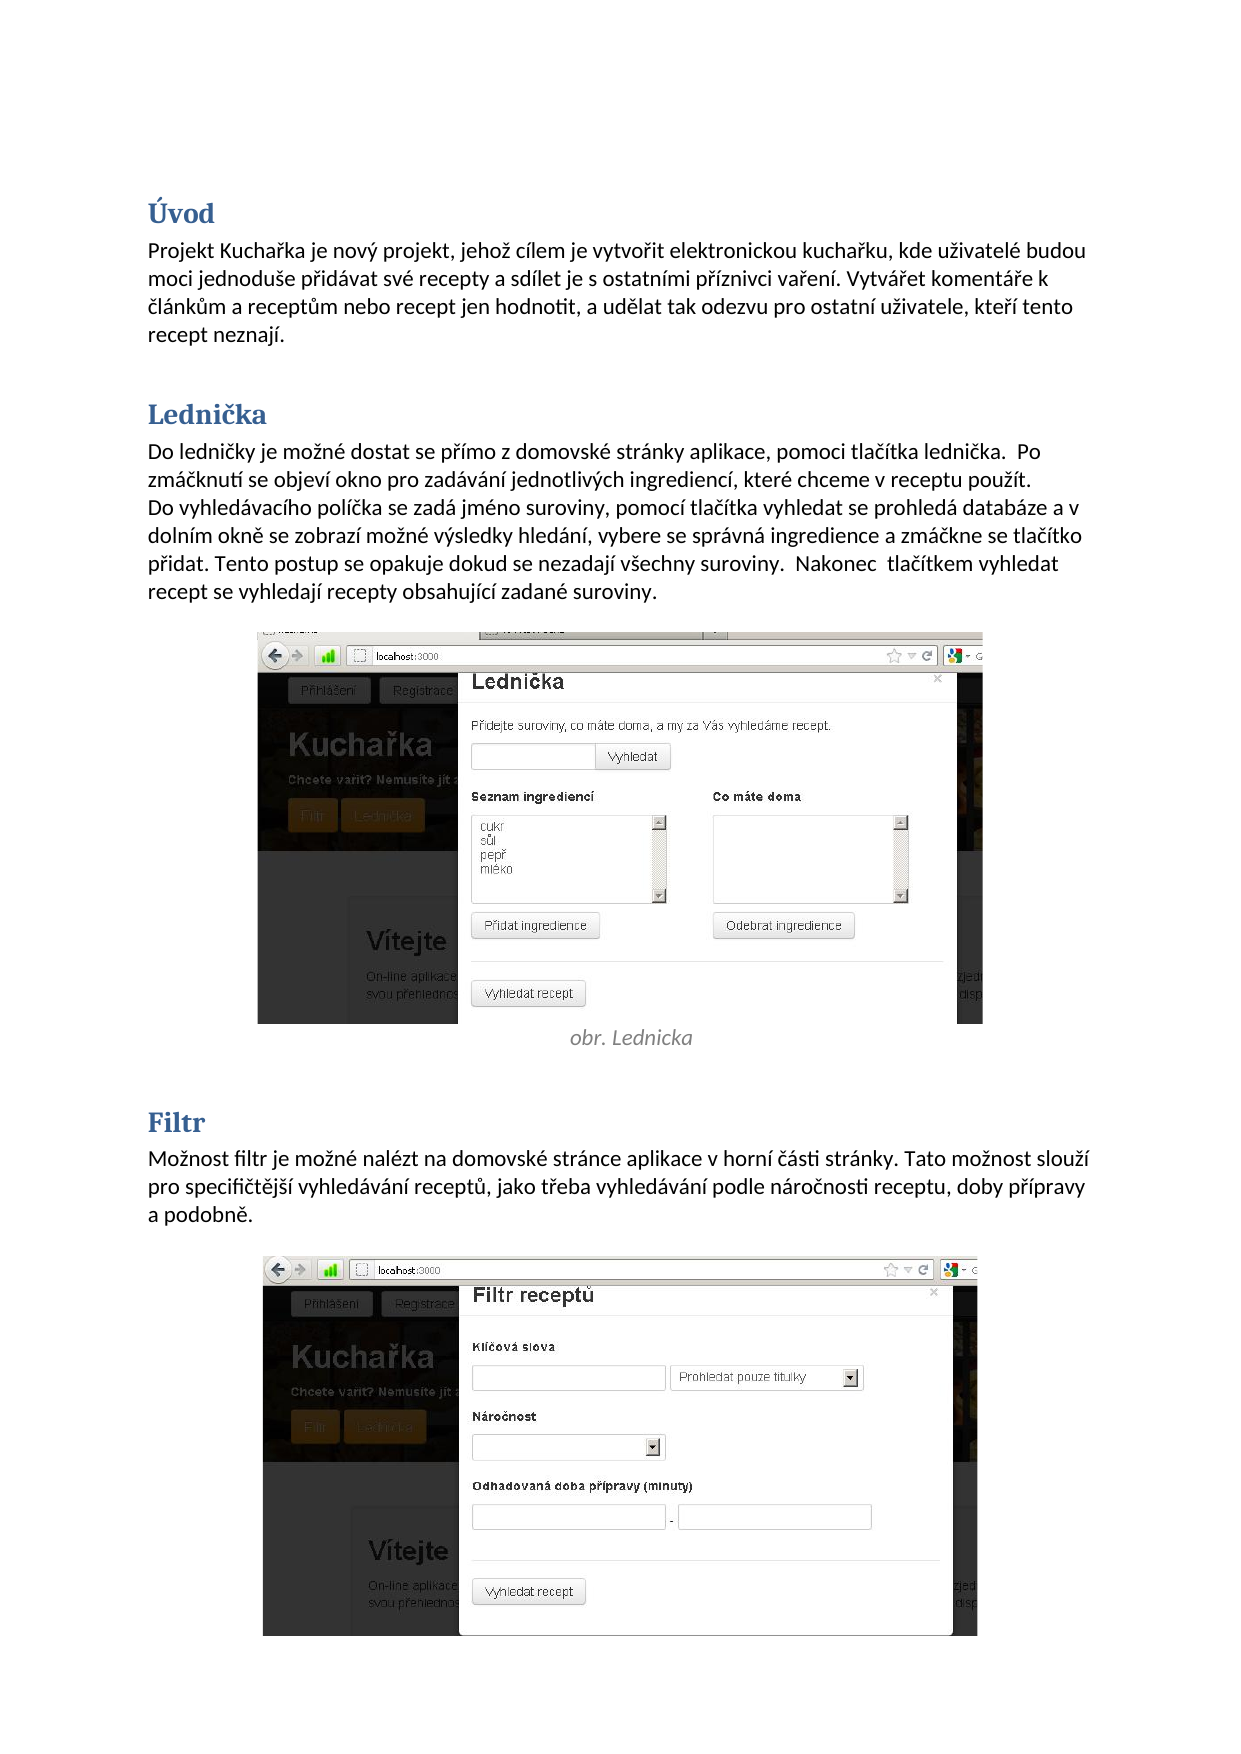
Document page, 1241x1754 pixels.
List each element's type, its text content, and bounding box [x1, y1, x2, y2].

picture [257, 632, 983, 1024]
subtitle Lednička [148, 398, 1093, 432]
picture [262, 1256, 978, 1636]
text Možnost filtr je možné nalézt na domovské stránce aplikace v horní části stránky. Tato možnost slouží pro specifičtější vyhledávání receptů, jako třeba vyhledávání podle náročnosti receptu, doby přípravy a podobně. [148, 1144, 1093, 1228]
subtitle Úvod [148, 198, 1093, 231]
text obr. Lednicka [171, 1023, 1093, 1052]
text Do ledničky je možné dostat se přímo z domovské stránky aplikace, pomoci tlačítka lednička. Po zmáčknutí se objeví okno pro zadávání jednotlivých ingrediencí, které chceme v receptu použít. [148, 437, 1093, 493]
text Do vyhledávacího políčka se zadá jméno suroviny, pomocí tlačítka vyhledat se prohledá databáze a v dolním okně se zobrazí možné výsledky hledání, vybere se správná ingredience a zmáčkne se tlačítko přidat. Tento postup se opakuje dokud se nezadají všechny suroviny. Nakonec tlačítkem vyhledat recept se vyhledají recepty obsahující zadané suroviny. [148, 493, 1093, 605]
text Projekt Kuchařka je nový projekt, jehož cílem je vytvořit elektronickou kuchařku, kde uživatelé budou moci jednoduše přidávat své recepty a sdílet je s ostatními příznivci vaření. Vytvářet komentáře k článkům a receptům nebo recept jen hodnotit, a udělat tak odezvu pro ostatní uživatele, kteří tento recept neznají. [148, 236, 1093, 348]
subtitle Filtr [148, 1106, 1093, 1139]
